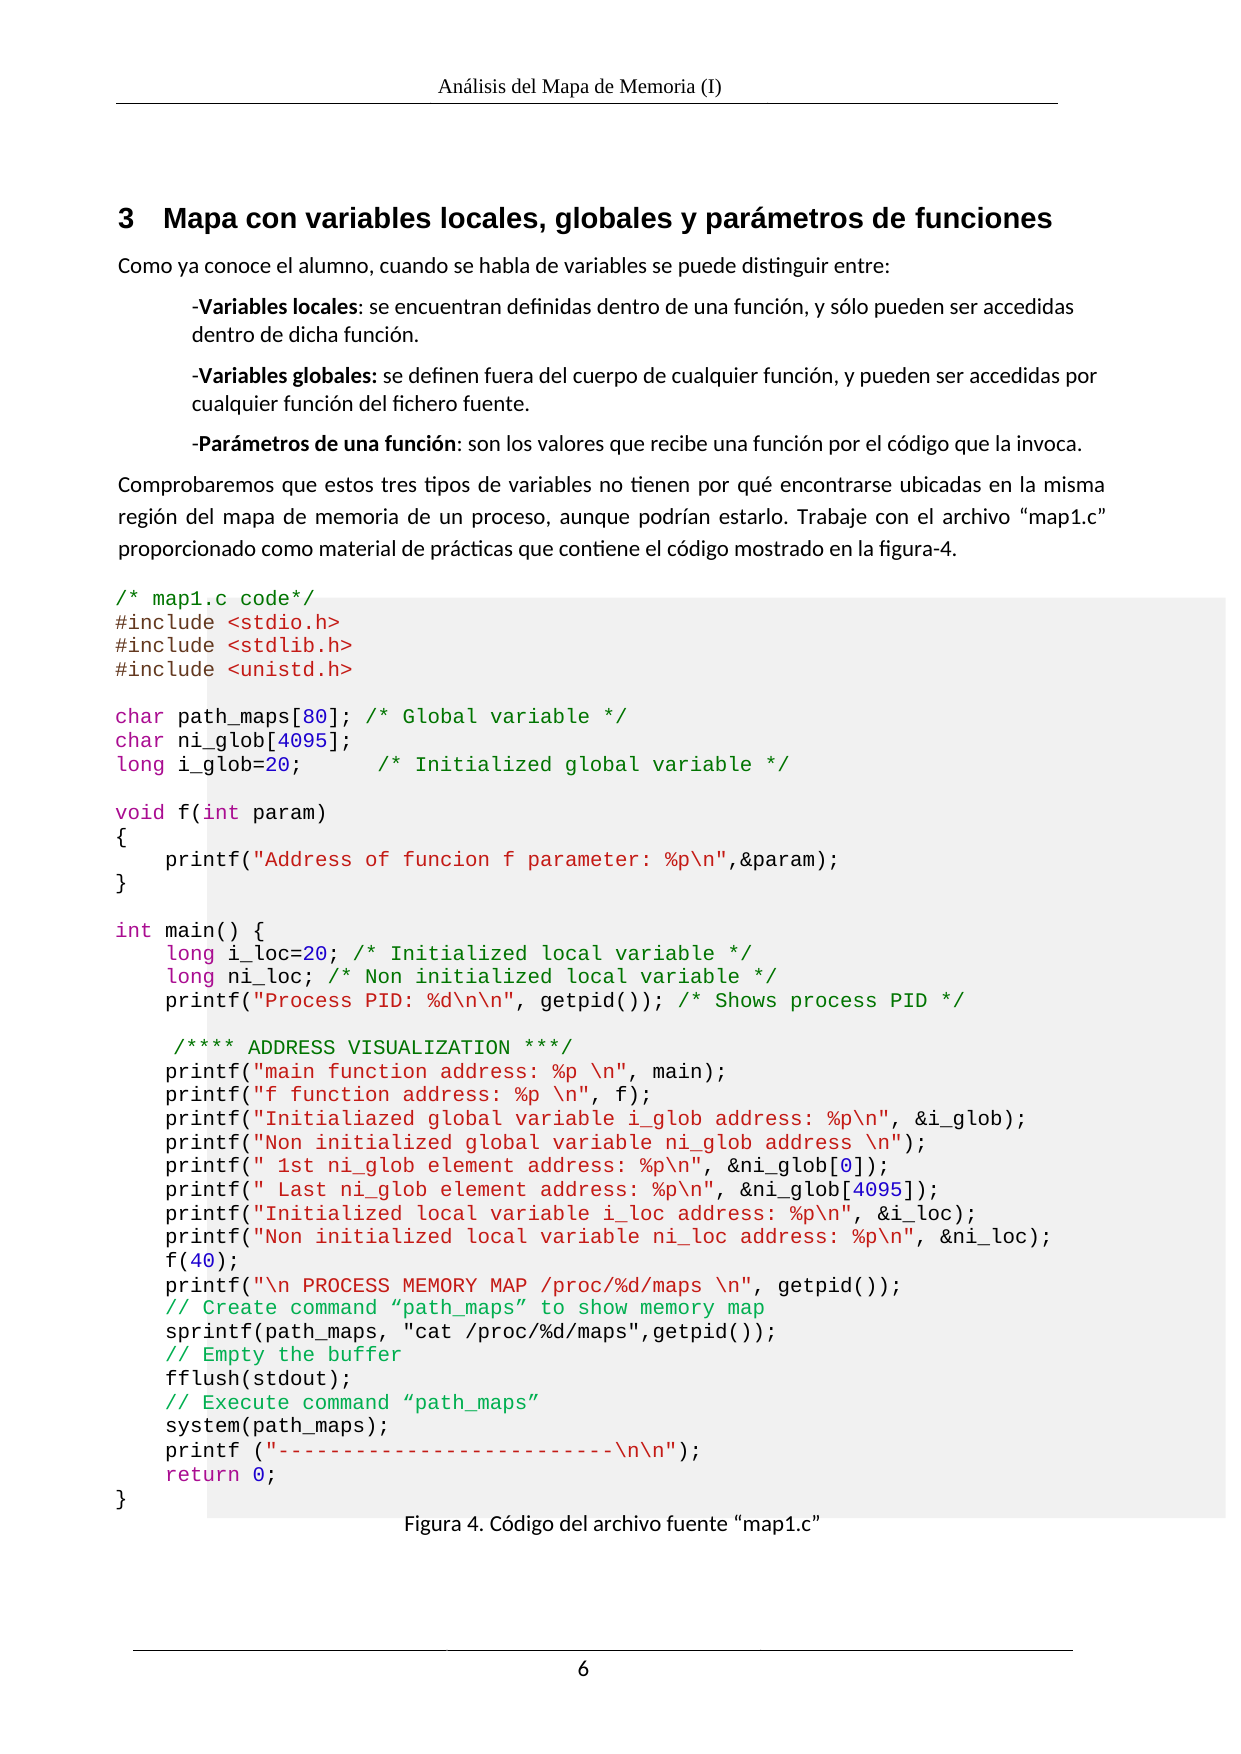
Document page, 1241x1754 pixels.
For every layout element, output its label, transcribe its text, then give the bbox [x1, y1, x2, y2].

text printf (" \n\n"); [165, 1439, 1240, 1462]
text // Execute command “path_maps” system(path_maps); [164, 1392, 541, 1439]
text long i_loc=20; /* Initialized local variable */ long ni_loc; /* Non initialized local variable */ [165, 943, 779, 990]
text printf("Address of funcion f parameter: %p\n",&param); [165, 848, 1240, 872]
text Como ya conoce el alumno, cuando se habla de variables se puede distinguir entre: [118, 252, 1240, 280]
text char path_maps[80]; /* Global variable */ char ni_glob[4095]; [115, 706, 629, 753]
text -Variables globales: se definen fuera del cuerpo de cualquier función, y pueden ser accedidas por cualquier función del fichero fuente. [192, 361, 1131, 417]
text /* map1.c code*/ #include <stdio.h> #include <stdlib.h> #include <unistd.h> [115, 588, 354, 683]
text Comprobaremos que estos tres tipos de variables no tienen por qué encontrarse ubicadas en la misma región del mapa de memoria de un proceso, aunque podrían estarlo. Trabaje con el archivo “map1.c” proporcionado como material de prácticas que contiene el código mostrado en la figura-4. [118, 470, 1108, 562]
text void f(int param) [115, 801, 1240, 824]
text printf("Initialiazed global variable i_glob address: %p\n", &i_glob); printf("Non initialized global variable ni_glob address \n"); printf(" 1st ni_glob element address: %p\n", &ni_glob[0]); [165, 1108, 1027, 1179]
text Figura 4. Código del archivo fuente “map1.c” [404, 1510, 1240, 1537]
text } [115, 872, 1240, 895]
subtitle Mapa con variables locales, globales y parámetros de funciones [118, 201, 1240, 234]
text int main() { [115, 919, 1240, 943]
text { [115, 824, 1240, 848]
text // Empty the buffer fflush(stdout); [165, 1344, 404, 1392]
text printf("\n PROCESS MEMORY MAP /proc/%d/maps \n", getpid()); [165, 1274, 1240, 1297]
text } [115, 1486, 1240, 1510]
text /**** ADDRESS VISUALIZATION ***/ printf("main function address: %p \n", main); printf("f function address: %p \n", f); [165, 1037, 727, 1108]
text // Create command “path_maps” to show memory map sprintf(path_maps, "cat /proc/%d/maps",getpid()); [165, 1297, 779, 1344]
text -Parámetros de una función: son los valores que recibe una función por el código que la invoca. [192, 429, 1240, 457]
text return 0; [165, 1463, 1240, 1486]
text -Variables locales: se encuentran definidas dentro de una función, y sólo pueden ser accedidas dentro de dicha función. [192, 292, 1131, 348]
text printf("Process PID: %d\n\n", getpid()); /* Shows process PID */ [165, 990, 1240, 1013]
text long i_glob=20; /* Initialized global variable */ [115, 754, 1240, 777]
text printf(" Last ni_glob element address: %p\n", &ni_glob[4095]); printf("Initialized local variable i_loc address: %p\n", &i_loc); printf("Non initialized local variable ni_loc address: %p\n", &ni_loc); f(40); [165, 1179, 1054, 1274]
